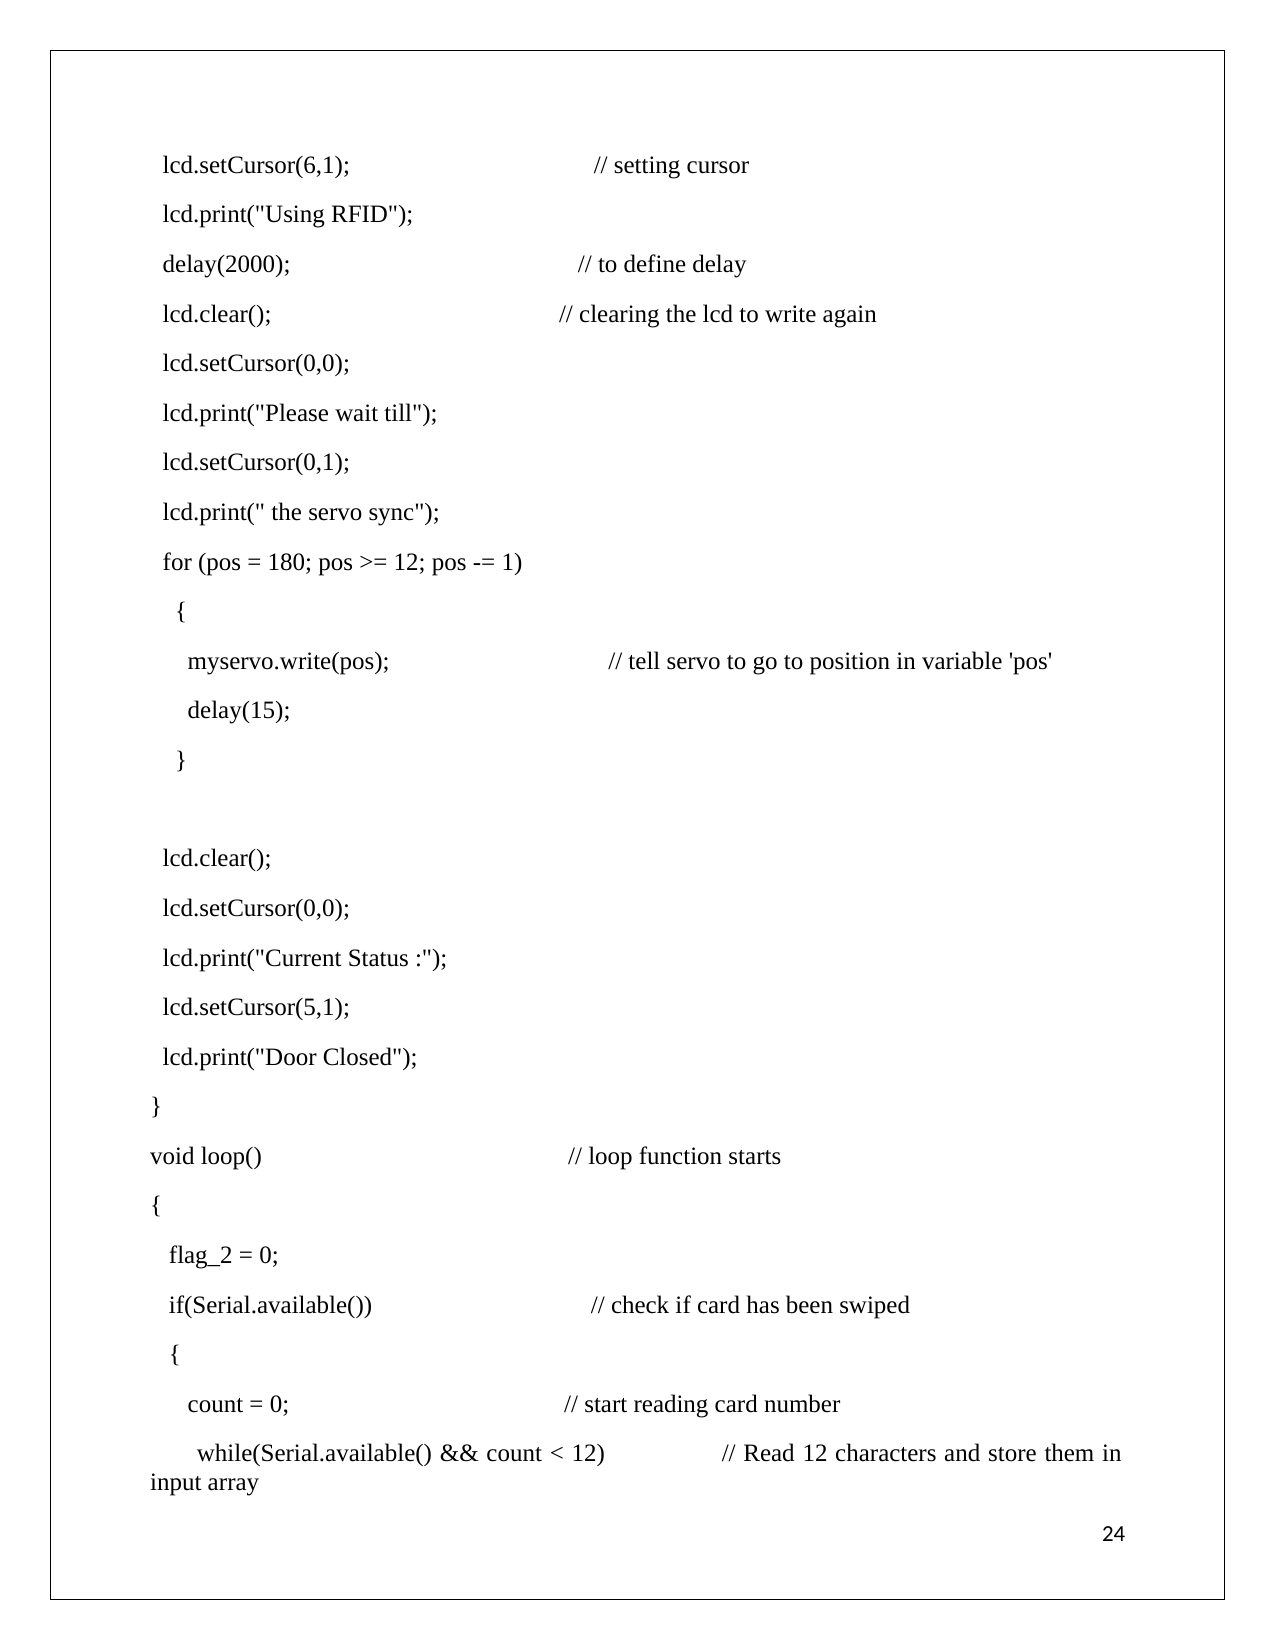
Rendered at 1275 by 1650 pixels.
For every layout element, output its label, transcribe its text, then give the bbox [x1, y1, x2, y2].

text } [150, 1091, 1125, 1120]
text for (pos = 180; pos >= 12; pos -= 1) [150, 547, 1125, 575]
text lcd.setCursor(6,1); // setting cursor [150, 150, 1125, 179]
text lcd.setCursor(0,1); [150, 447, 1125, 476]
text myservo.write(pos); // tell servo to go to position in variable 'pos' [150, 646, 1125, 674]
text lcd.print("Door Closed"); [150, 1042, 1125, 1071]
text { [150, 1191, 1125, 1219]
text lcd.setCursor(0,0); [150, 893, 1125, 922]
text lcd.setCursor(0,0); [150, 348, 1125, 377]
text lcd.setCursor(5,1); [150, 992, 1125, 1021]
text lcd.clear(); [150, 843, 1125, 872]
text delay(15); [150, 695, 1125, 724]
text } [150, 745, 1125, 774]
text lcd.print("Please wait till"); [150, 398, 1125, 427]
text void loop() // loop function starts [150, 1141, 1125, 1170]
text flag_2 = 0; [150, 1240, 1125, 1269]
text { [150, 596, 1125, 625]
text { [150, 1339, 1125, 1368]
text while(Serial.available() && count < 12) // Read 12 characters and store them in input array [150, 1438, 1125, 1496]
text delay(2000); // to define delay [150, 249, 1125, 278]
text count = 0; // start reading card number [150, 1389, 1125, 1418]
text lcd.clear(); // clearing the lcd to write again [150, 299, 1125, 327]
text lcd.print("Using RFID"); [150, 199, 1125, 228]
text if(Serial.available()) // check if card has been swiped [150, 1290, 1125, 1318]
text lcd.print("Current Status :"); [150, 943, 1125, 971]
text lcd.print(" the servo sync"); [150, 497, 1125, 526]
